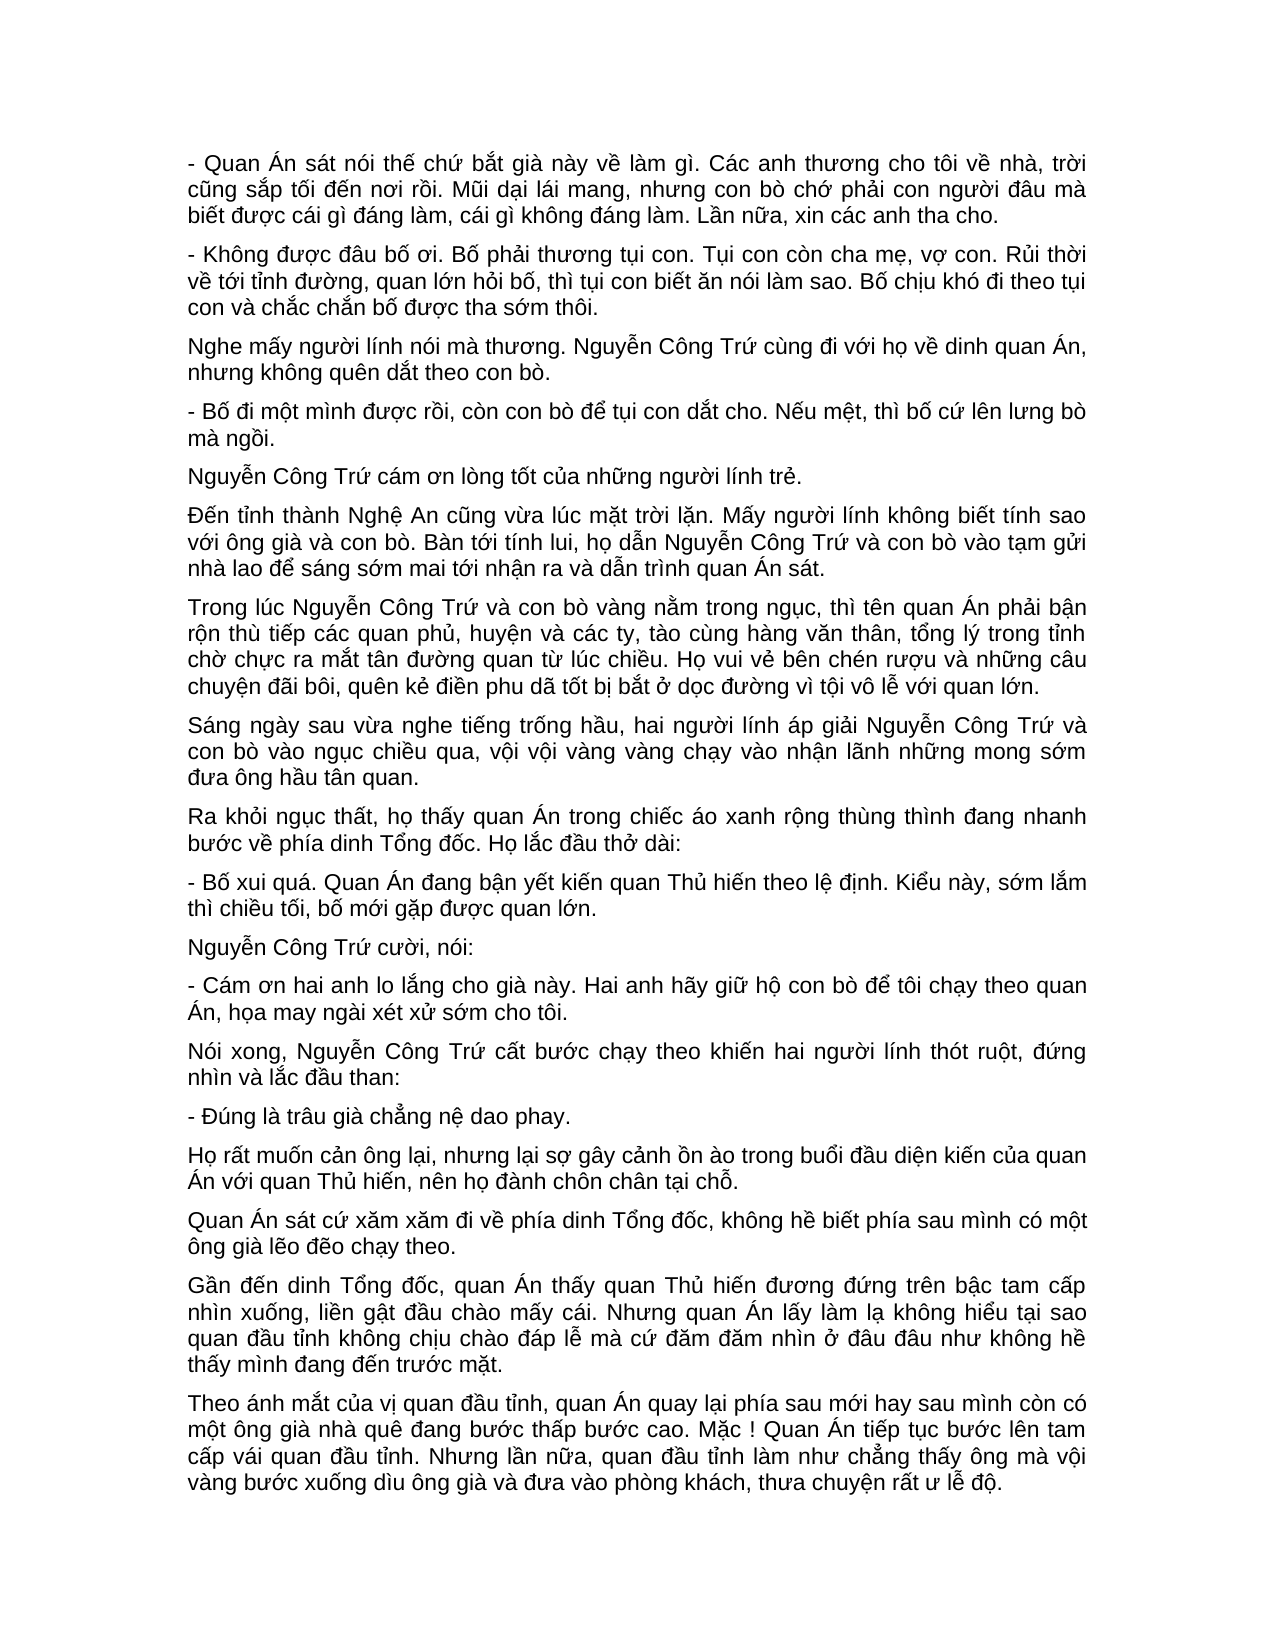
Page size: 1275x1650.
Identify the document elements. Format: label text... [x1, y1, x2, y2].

list Bố xui quá. Quan Án đang bận yết kiến quan Thủ hiến theo lệ định. Kiểu này, sớm lắm thì chiều tối, bố mới gặp được quan lớn. [187, 868, 1088, 921]
list Cám ơn hai anh lo lắng cho già này. Hai anh hãy giữ hộ con bò để tôi chạy theo quan Án, họa may ngài xét xử sớm cho tôi. [187, 972, 1088, 1025]
text Gần đến dinh Tổng đốc, quan Án thấy quan Thủ hiến đương đứng trên bậc tam cấp nhìn xuống, liền gật đầu chào mấy cái. Nhưng quan Án lấy làm lạ không hiểu tại sao quan đầu tỉnh không chịu chào đáp lễ mà cứ đăm đăm nhìn ở đâu đâu như không hề thấy mình đang đến trước mặt. [187, 1272, 1088, 1378]
text Trong lúc Nguyễn Công Trứ và con bò vàng nằm trong ngục, thì tên quan Án phải bận rộn thù tiếp các quan phủ, huyện và các ty, tào cùng hàng văn thân, tổng lý trong tỉnh chờ chực ra mắt tân đường quan từ lúc chiều. Họ vui vẻ bên chén rượu và những câu chuyện đãi bôi, quên kẻ điền phu dã tốt bị bắt ở dọc đường vì tội vô lễ với quan lớn. [187, 594, 1088, 699]
list Bố đi một mình được rồi, còn con bò để tụi con dắt cho. Nếu mệt, thì bố cứ lên lưng bò mà ngồi. [187, 398, 1087, 451]
list Đúng là trâu già chẳng nệ dao phay. [187, 1103, 1100, 1129]
text Nguyễn Công Trứ cám ơn lòng tốt của những người lính trẻ. [187, 463, 1100, 489]
text Nguyễn Công Trứ cười, nói: [187, 933, 1100, 960]
text Nghe mấy người lính nói mà thương. Nguyễn Công Trứ cùng đi với họ về dinh quan Án, nhưng không quên dắt theo con bò. [187, 333, 1088, 386]
text Nói xong, Nguyễn Công Trứ cất bước chạy theo khiến hai người lính thót ruột, đứng nhìn và lắc đầu than: [187, 1038, 1088, 1090]
text Quan Án sát cứ xăm xăm đi về phía dinh Tổng đốc, không hề biết phía sau mình có một ông già lẽo đẽo chạy theo. [187, 1207, 1088, 1259]
text Theo ánh mắt của vị quan đầu tỉnh, quan Án quay lại phía sau mới hay sau mình còn có một ông già nhà quê đang bước thấp bước cao. Mặc ! Quan Án tiếp tục bước lên tam cấp vái quan đầu tỉnh. Nhưng lần nữa, quan đầu tỉnh làm như chẳng thấy ông mà vội vàng bước xuống dìu ông già và đưa vào phòng khách, thưa chuyện rất ư lễ độ. [187, 1390, 1088, 1496]
text Sáng ngày sau vừa nghe tiếng trống hầu, hai người lính áp giải Nguyễn Công Trứ và con bò vào ngục chiều qua, vội vội vàng vàng chạy vào nhận lãnh những mong sớm đưa ông hầu tân quan. [187, 712, 1088, 791]
list Không được đâu bố ơi. Bố phải thương tụi con. Tụi con còn cha mẹ, vợ con. Rủi thời về tới tỉnh đường, quan lớn hỏi bố, thì tụi con biết ăn nói làm sao. Bố chịu khó đi theo tụi con và chắc chắn bố được tha sớm thôi. [187, 241, 1088, 320]
text Ra khỏi ngục thất, họ thấy quan Án trong chiếc áo xanh rộng thùng thình đang nhanh bước về phía dinh Tổng đốc. Họ lắc đầu thở dài: [187, 803, 1087, 856]
list Quan Án sát nói thế chứ bắt già này về làm gì. Các anh thương cho tôi về nhà, trời cũng sắp tối đến nơi rồi. Mũi dại lái mang, nhưng con bò chớ phải con người đâu mà biết được cái gì đáng làm, cái gì không đáng làm. Lần nữa, xin các anh tha cho. [187, 150, 1088, 229]
text Đến tỉnh thành Nghệ An cũng vừa lúc mặt trời lặn. Mấy người lính không biết tính sao với ông già và con bò. Bàn tới tính lui, họ dẫn Nguyễn Công Trứ và con bò vào tạm gửi nhà lao để sáng sớm mai tới nhận ra và dẫn trình quan Án sát. [187, 502, 1088, 581]
text Họ rất muốn cản ông lại, nhưng lại sợ gây cảnh ồn ào trong buổi đầu diện kiến của quan Án với quan Thủ hiến, nên họ đành chôn chân tại chỗ. [187, 1142, 1088, 1194]
